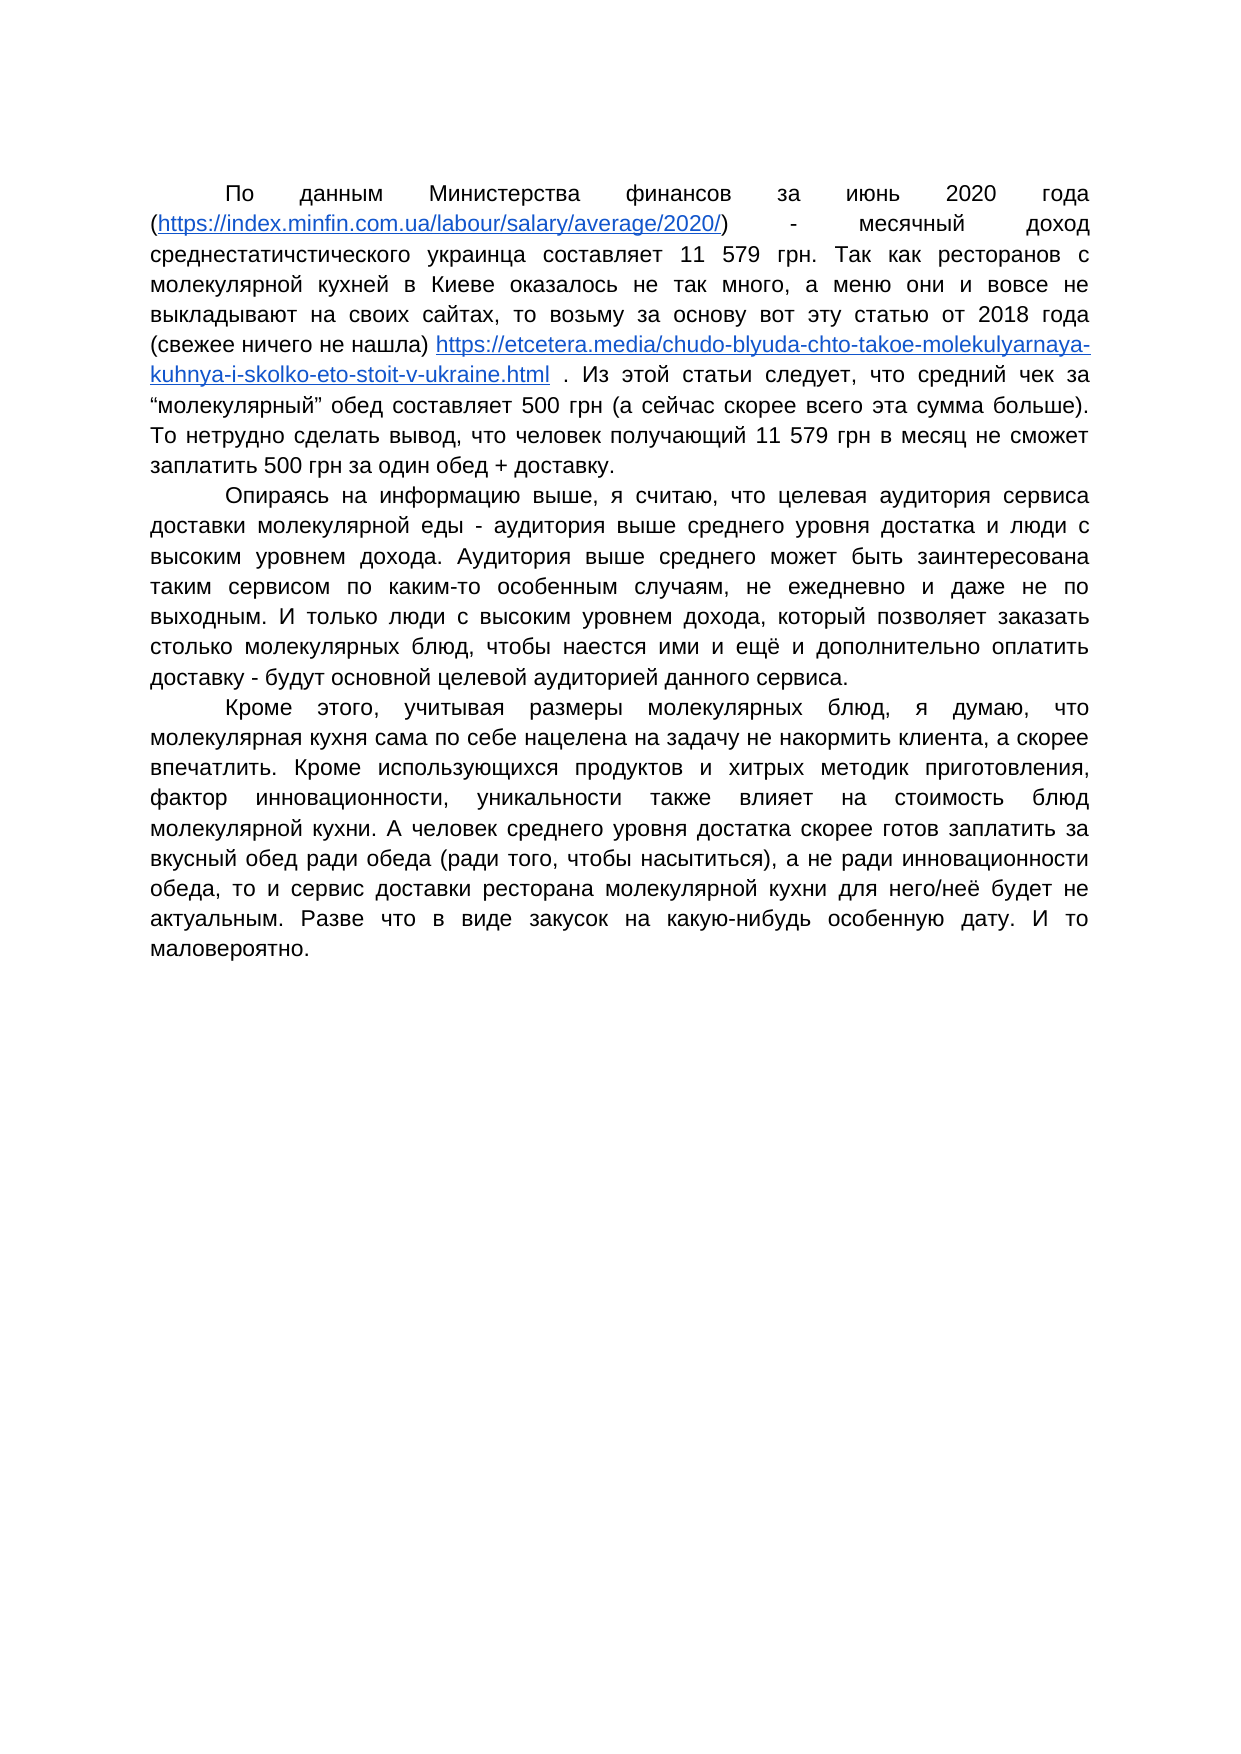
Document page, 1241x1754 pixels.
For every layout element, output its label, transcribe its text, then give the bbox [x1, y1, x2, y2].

text Кроме этого, учитывая размеры молекулярных блюд, я думаю, что молекулярная кухня сама по себе нацелена на задачу не накормить клиента, а скорее впечатлить. Кроме использующихся продуктов и хитрых методик приготовления, фактор инновационности, уникальности также влияет на стоимость блюд молекулярной кухни. А человек среднего уровня достатка скорее готов заплатить за вкусный обед ради обеда (ради того, чтобы насытиться), а не ради инновационности обеда, то и сервис доставки ресторана молекулярной кухни для него/неё будет не актуальным. Разве что в виде закусок на какую-нибудь особенную дату. И то маловероятно. [150, 694, 1090, 962]
text Опираясь на информацию выше, я считаю, что целевая аудитория сервиса доставки молекулярной еды - аудитория выше среднего уровня достатка и люди с высоким уровнем дохода. Аудитория выше среднего может быть заинтересована таким сервисом по каким-то особенным случаям, не ежедневно и даже не по выходным. И только люди с высоким уровнем дохода, который позволяет заказать столько молекулярных блюд, чтобы наестся ими и ещё и дополнительно оплатить доставку - будут основной целевой аудиторией данного сервиса. [150, 482, 1090, 690]
text По данным Министерства финансов за июнь 2020 года (https://index.minfin.com.ua/labour/salary/average/2020/) - месячный доход среднестатичстического украинца составляет 11 579 грн. Так как ресторанов с молекулярной кухней в Киеве оказалось не так много, а меню они и вовсе не выкладывают на своих сайтах, то возьму за основу вот эту статью от 2018 года (свежее ничего не нашла) https://etcetera.media/chudo-blyuda-chto-takoe-molekulyarnaya-kuhnya-i-skolko-eto-stoit-v-ukraine.html . Из этой статьи следует, что средний чек за “молекулярный” обед составляет 500 грн (а сейчас скорее всего эта сумма больше). То нетрудно сделать вывод, что человек получающий 11 579 грн в месяц не сможет заплатить 500 грн за один обед + доставку. [150, 180, 1090, 478]
